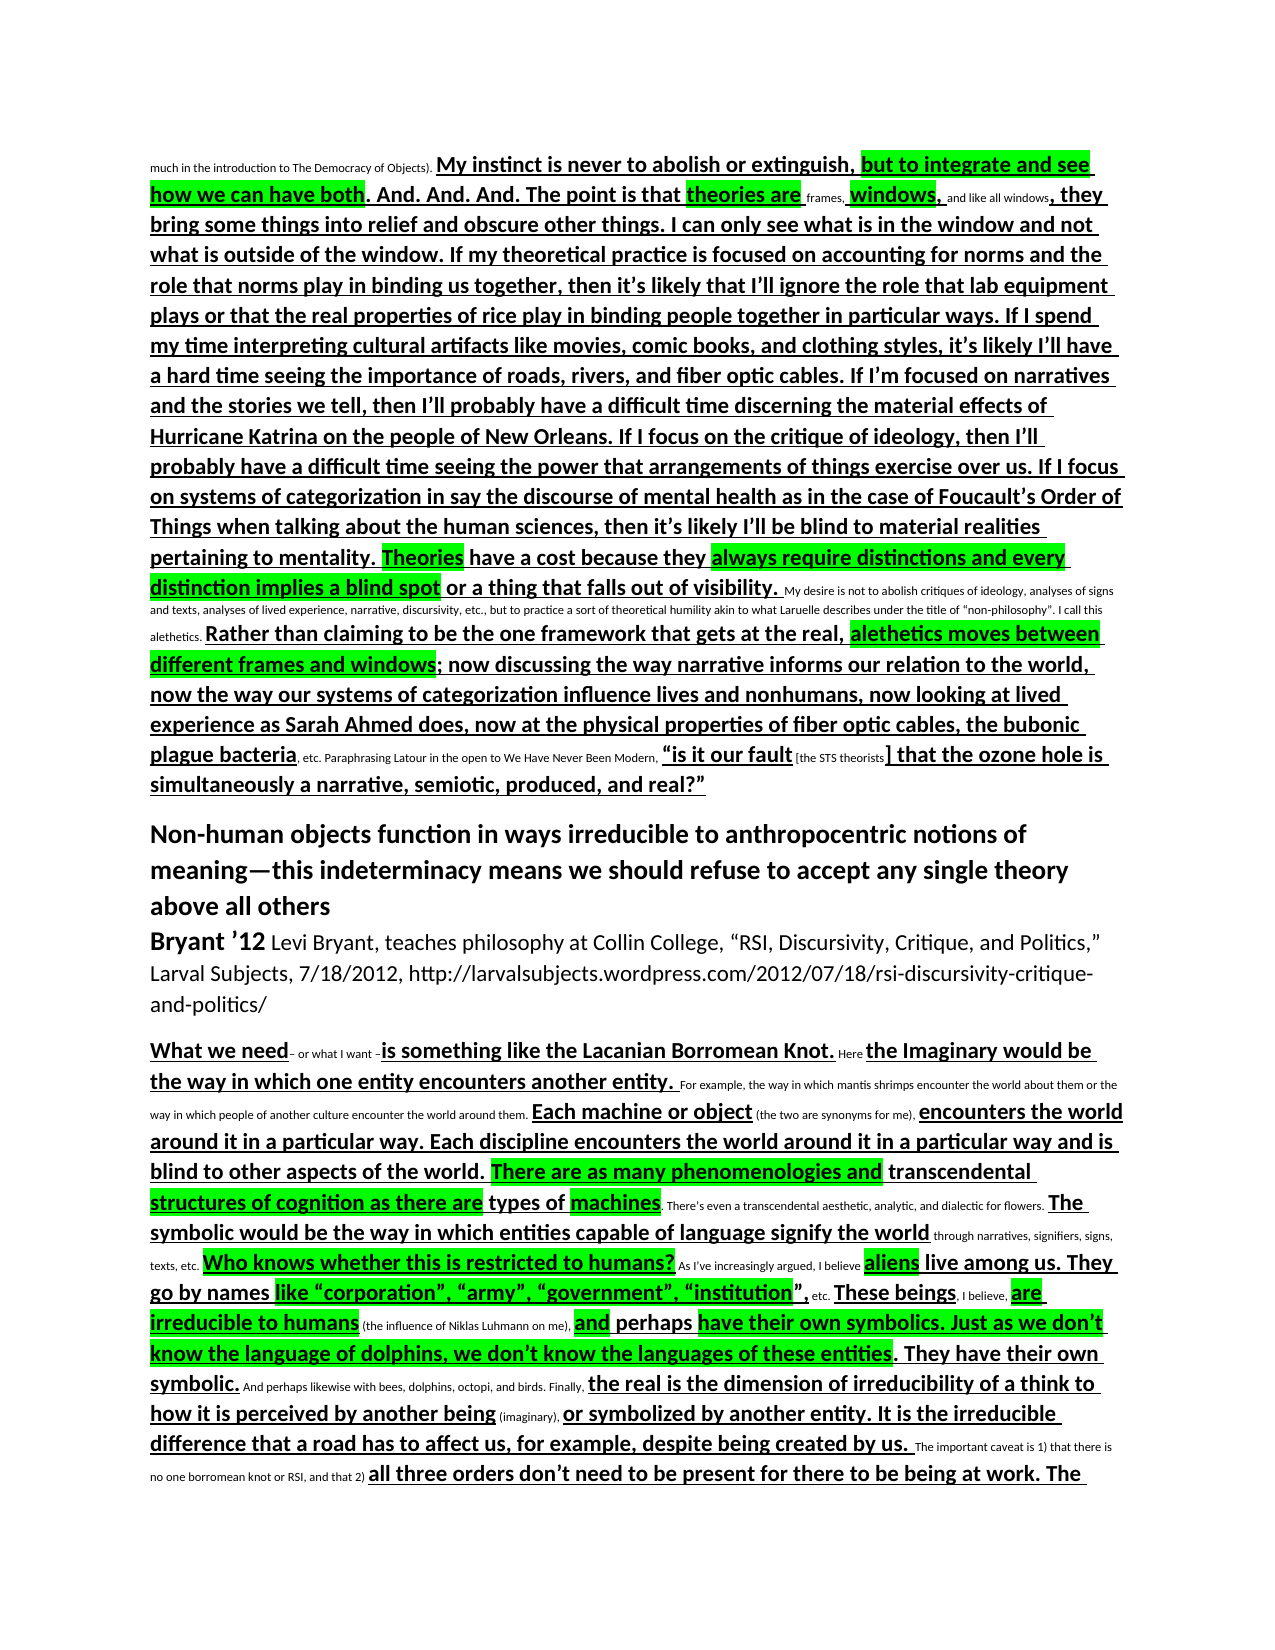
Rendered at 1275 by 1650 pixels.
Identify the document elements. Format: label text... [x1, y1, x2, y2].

text Bryant ’12 Levi Bryant, teaches philosophy at Collin College, “RSI, Discursivity, Critique, and Politics,” Larval Subjects, 7/18/2012, http://larvalsubjects.wordpress.com/2012/07/18/rsi-discursivity-critique-and-politics/ [150, 924, 1125, 1018]
subtitle Non-human objects function in ways irreducible to anthropocentric notions of meaning—this indeterminacy means we should refuse to accept any single theory above all others [150, 817, 1125, 922]
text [150, 150, 1125, 476]
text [150, 1037, 1125, 1488]
